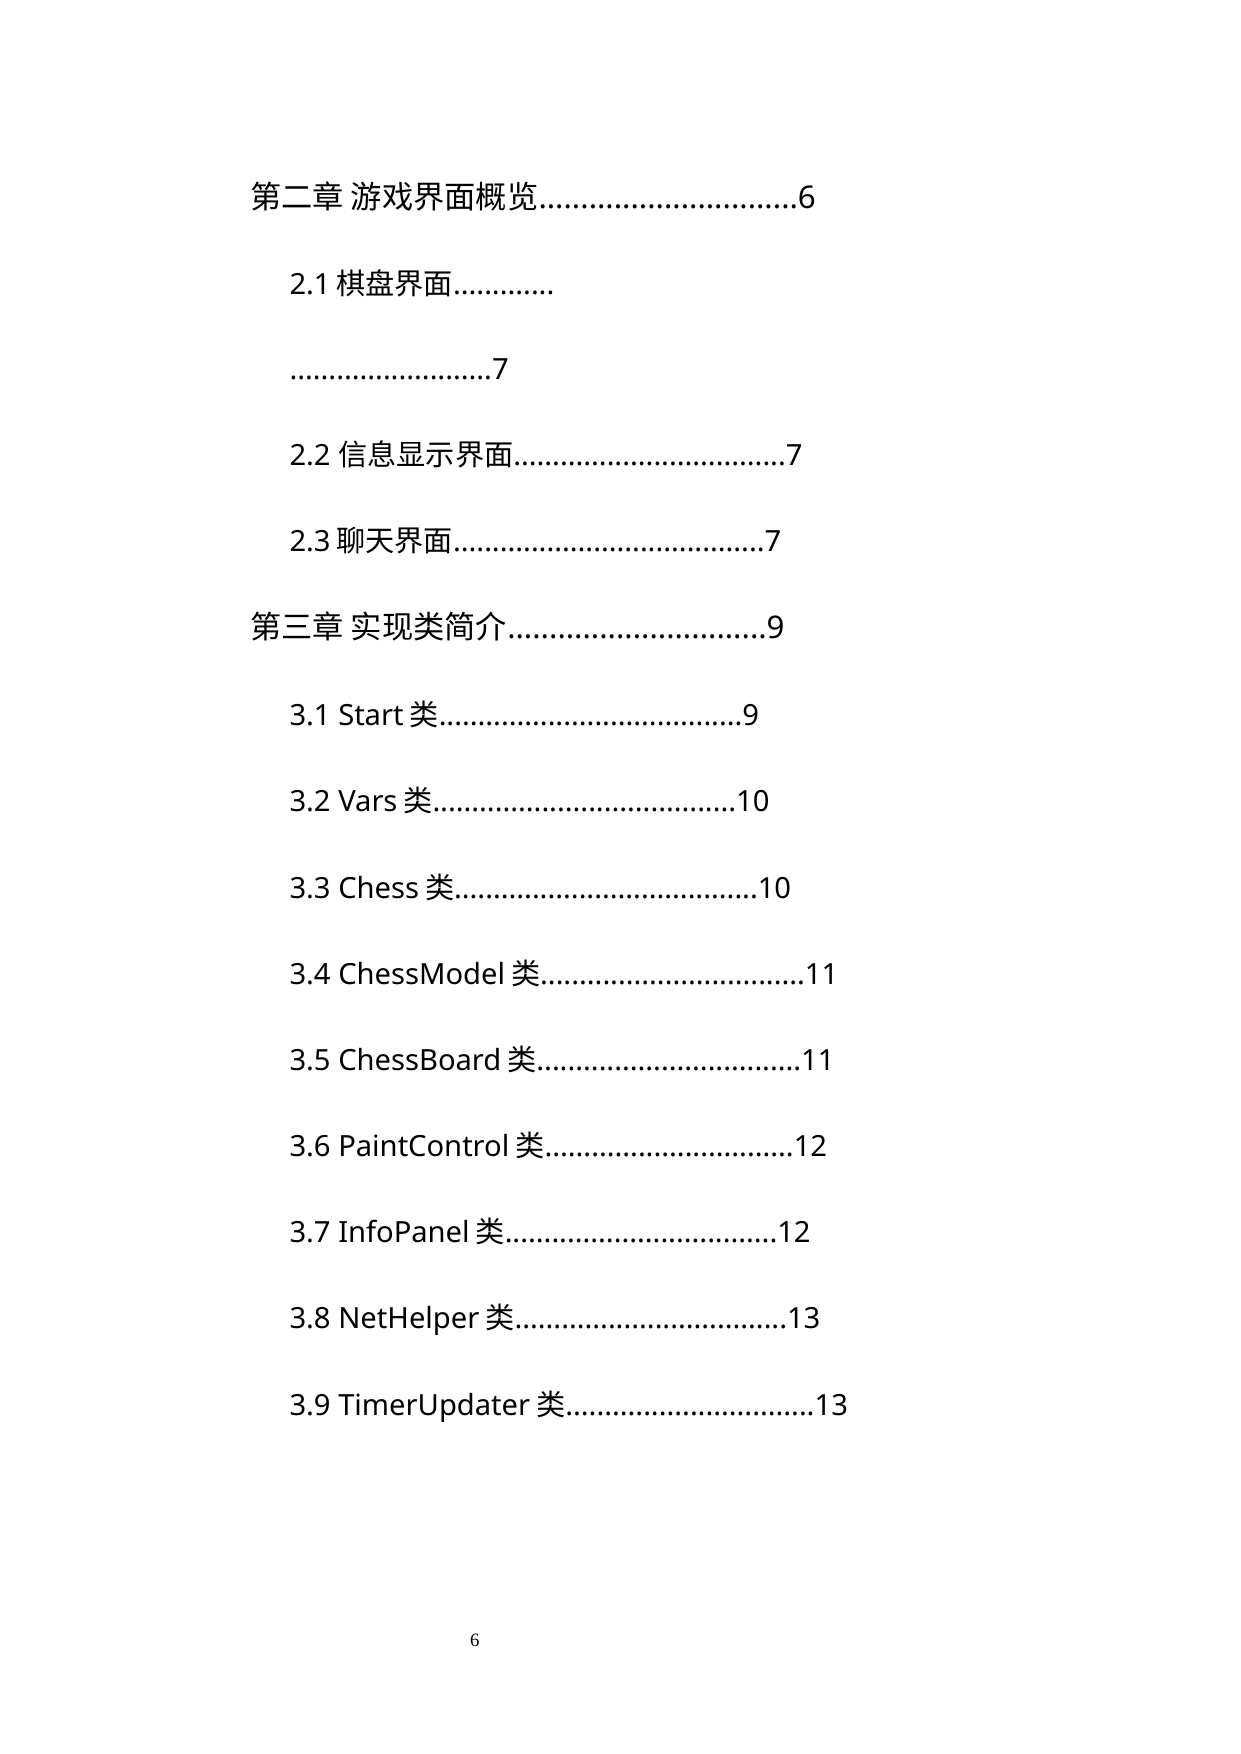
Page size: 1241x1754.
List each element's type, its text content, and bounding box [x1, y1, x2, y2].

text 3.5 ChessBoard类..................................11 [187, 1025, 1053, 1090]
text 3.7 InfoPanel类...................................12 [187, 1197, 1053, 1262]
text 3.6 PaintControl类................................12 [187, 1111, 1053, 1176]
text 3.3 Chess类.......................................10 [187, 853, 1053, 918]
text 2.3聊天界面........................................7 [187, 507, 1053, 572]
text 2.2 信息显示界面...................................7 [187, 421, 1053, 486]
text 第二章 游戏界面概览...............................6 [187, 162, 1053, 227]
text 3.1 Start类.......................................9 [187, 681, 1053, 746]
text 3.8 NetHelper类...................................13 [187, 1284, 1053, 1349]
text 3.2 Vars类.......................................10 [187, 767, 1053, 832]
text 3.4 ChessModel类..................................11 [187, 939, 1053, 1004]
text 2.1棋盘界面............. [187, 250, 1053, 315]
text ..........................7 [187, 336, 1053, 401]
text 第三章 实现类简介...............................9 [187, 593, 1053, 658]
text 3.9 TimerUpdater类................................13 [187, 1370, 1053, 1435]
